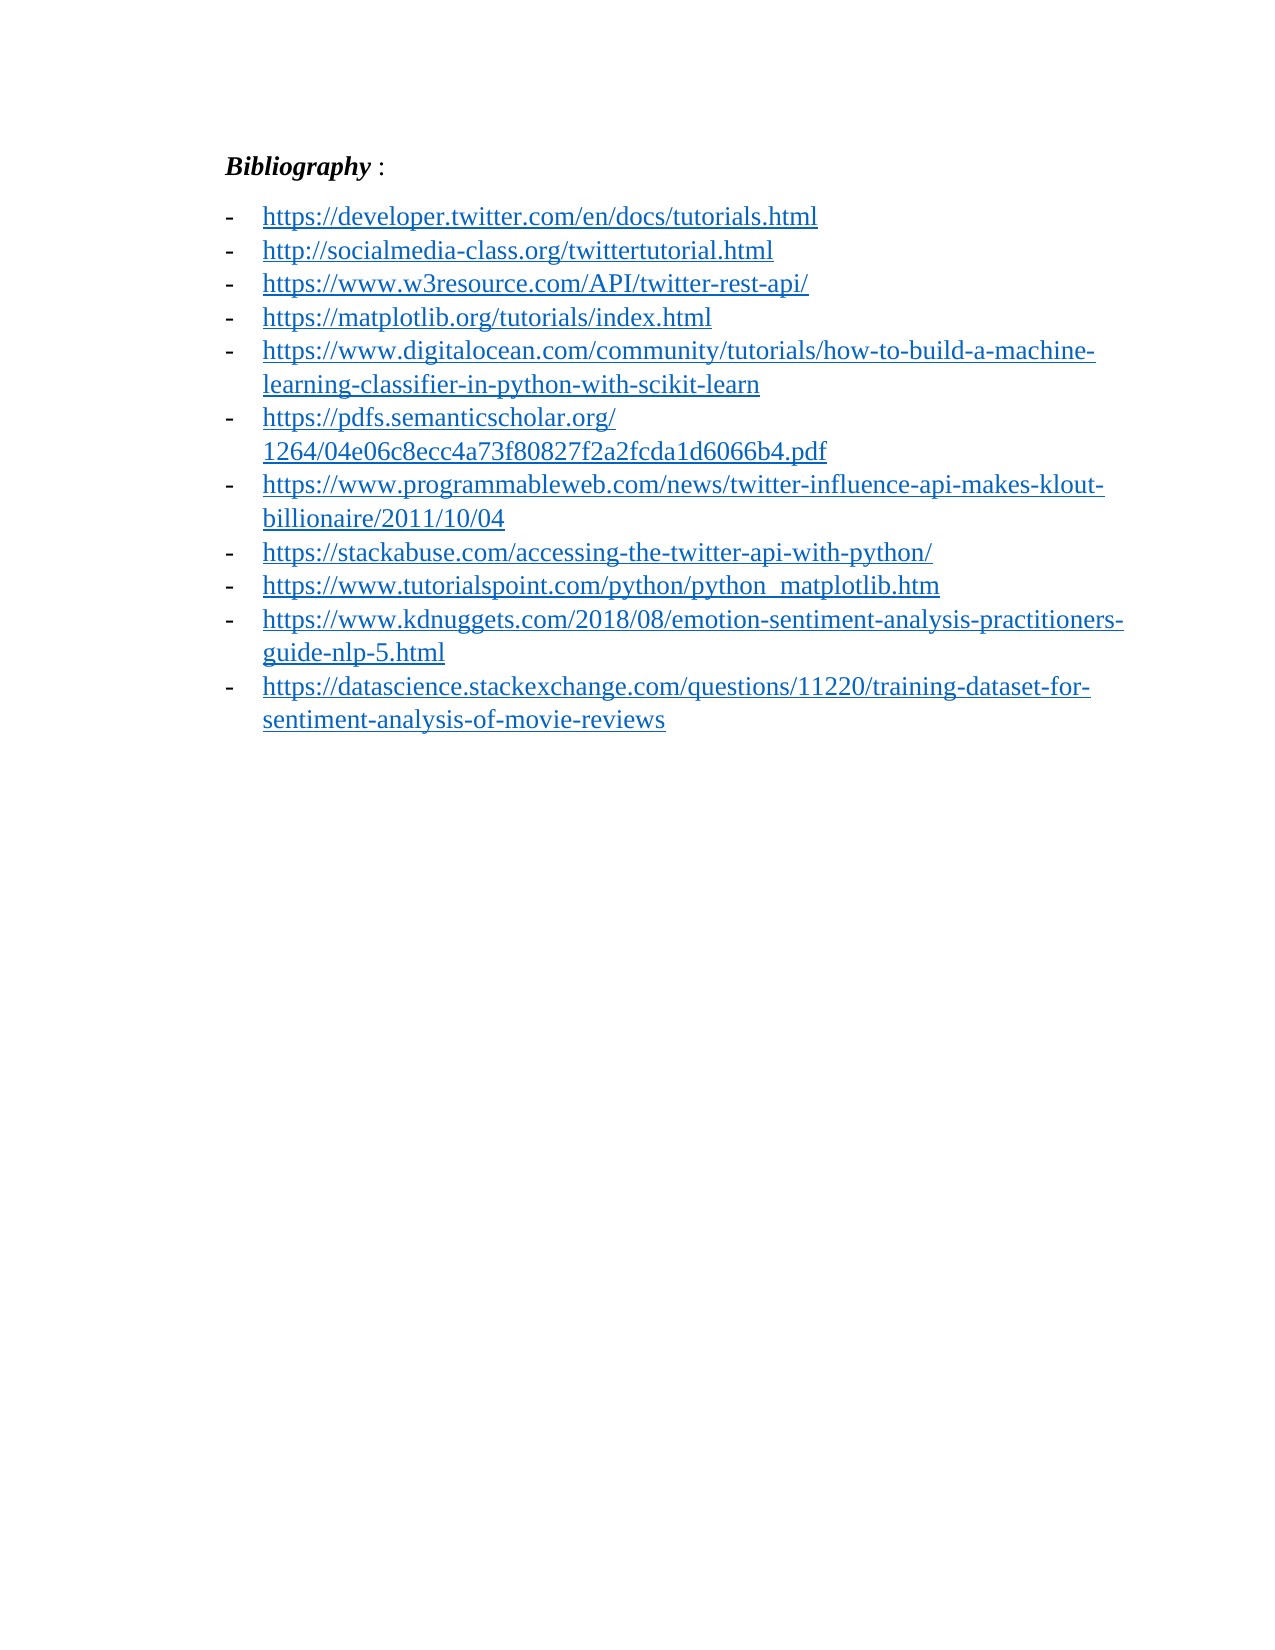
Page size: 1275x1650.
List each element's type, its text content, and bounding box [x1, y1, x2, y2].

list https://matplotlib.org/tutorials/index.html [225, 301, 1125, 332]
list https://pdfs.semanticscholar.org/1264/04e06c8ecc4a73f80827f2a2fcda1d6066b4.pdf [225, 401, 1125, 466]
text Bibliography : [150, 150, 1125, 181]
list https://www.w3resource.com/API/twitter-rest-api/ [225, 267, 1125, 298]
list https://www.kdnuggets.com/2018/08/emotion-sentiment-analysis-practitioners-guide-nlp-5.html [225, 603, 1125, 667]
list https://datascience.stackexchange.com/questions/11220/training-dataset-for-sentiment-analysis-of-movie-reviews [225, 670, 1125, 734]
list http://socialmedia-class.org/twittertutorial.html [225, 234, 1125, 265]
list https://developer.twitter.com/en/docs/tutorials.html [225, 200, 1125, 231]
list https://www.digitalocean.com/community/tutorials/how-to-build-a-machine-learning-classifier-in-python-with-scikit-learn [225, 334, 1125, 399]
list https://www.programmableweb.com/news/twitter-influence-api-makes-klout-billionaire/2011/10/04 [225, 468, 1125, 533]
list https://www.tutorialspoint.com/python/python_matplotlib.htm [225, 569, 1125, 600]
list https://stackabuse.com/accessing-the-twitter-api-with-python/ [225, 536, 1125, 567]
